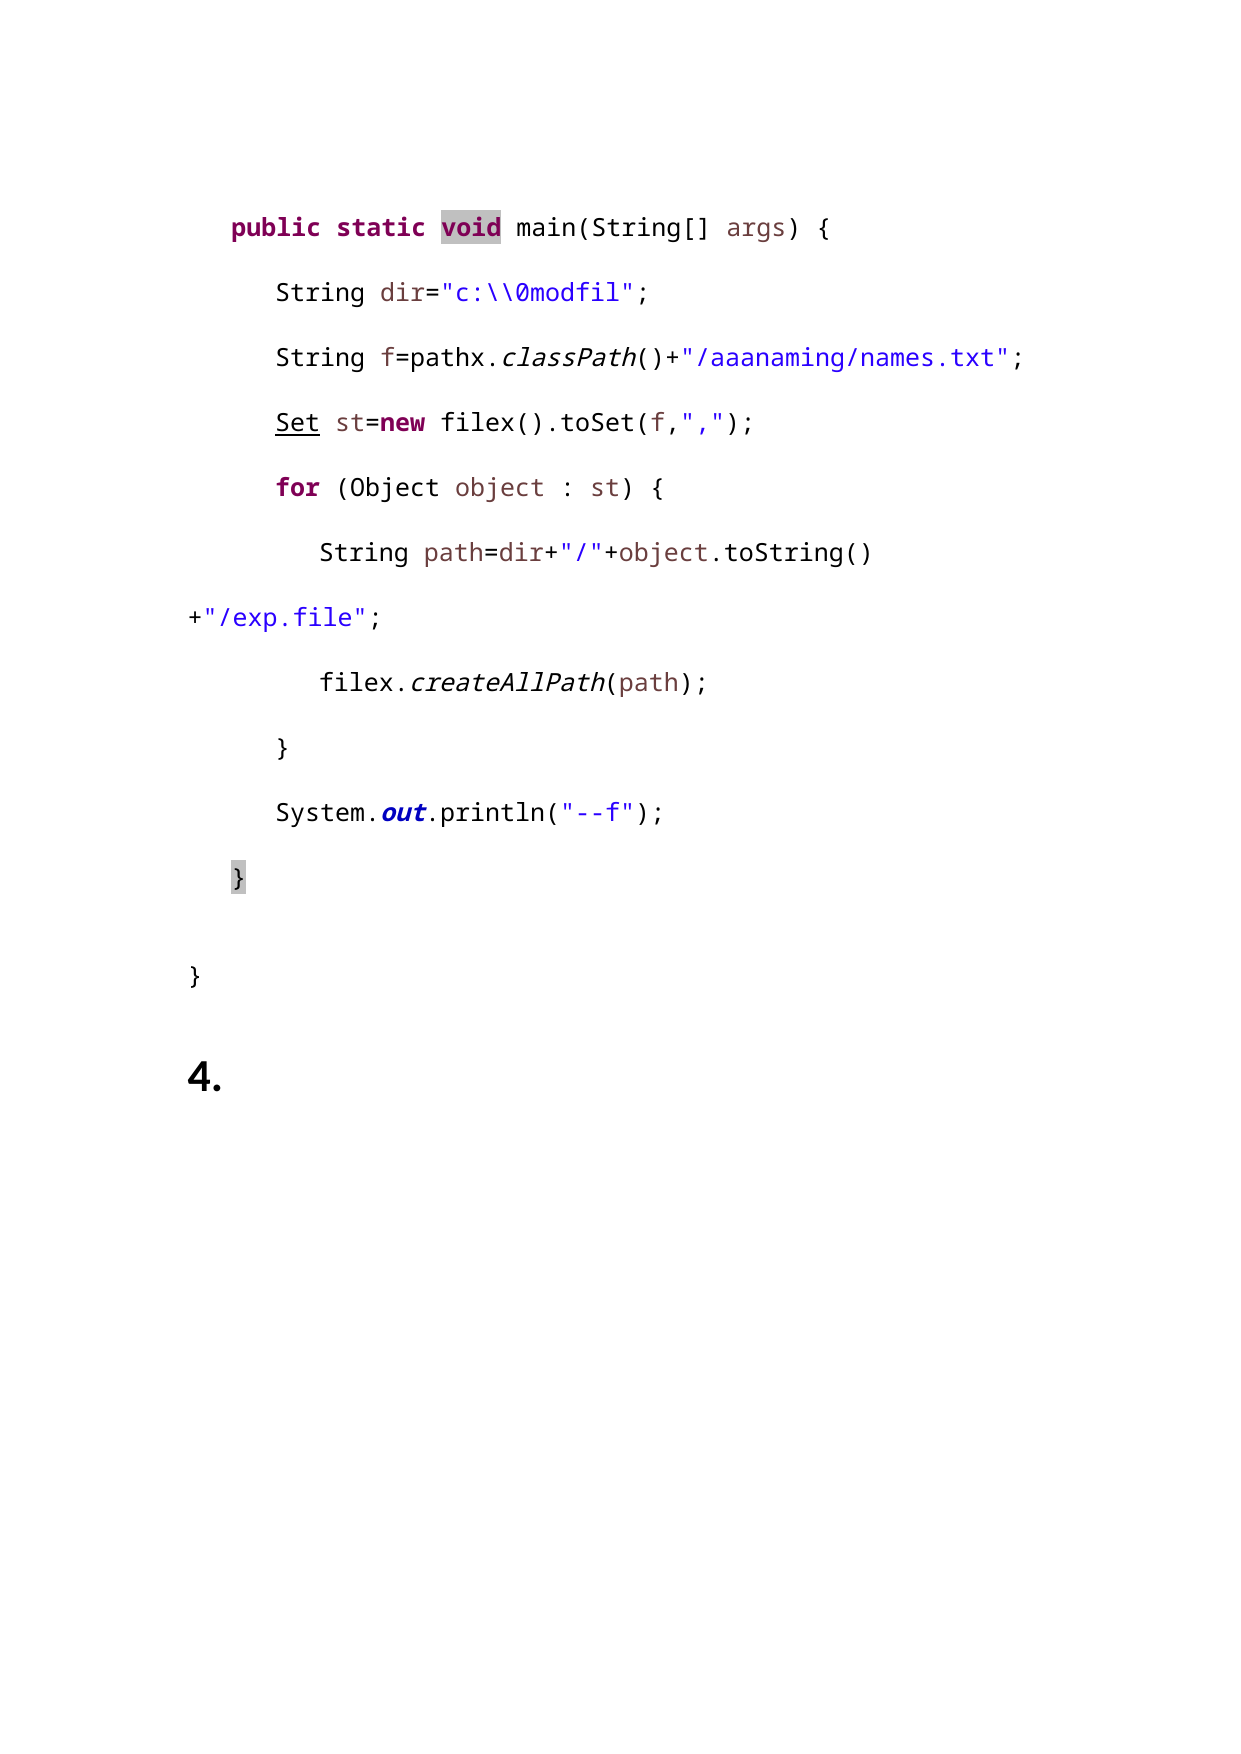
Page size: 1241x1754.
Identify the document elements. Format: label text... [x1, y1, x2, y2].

text filex.createAllPath(path); [187, 649, 1053, 714]
text System.out.println("--f"); [187, 779, 1053, 844]
text } [187, 844, 1053, 909]
text public static void main(String[] args) { [187, 194, 1053, 259]
text } [187, 942, 1053, 1007]
text String path=dir+"/"+object.toString()+"/exp.file"; [187, 519, 1053, 649]
text } [187, 714, 1053, 779]
text String dir="c:\\0modfil"; [187, 259, 1053, 324]
text for (Object object : st) { [187, 454, 1053, 519]
text Set st=new filex().toSet(f,","); [187, 389, 1053, 454]
text String f=pathx.classPath()+"/aaanaming/names.txt"; [187, 324, 1053, 389]
